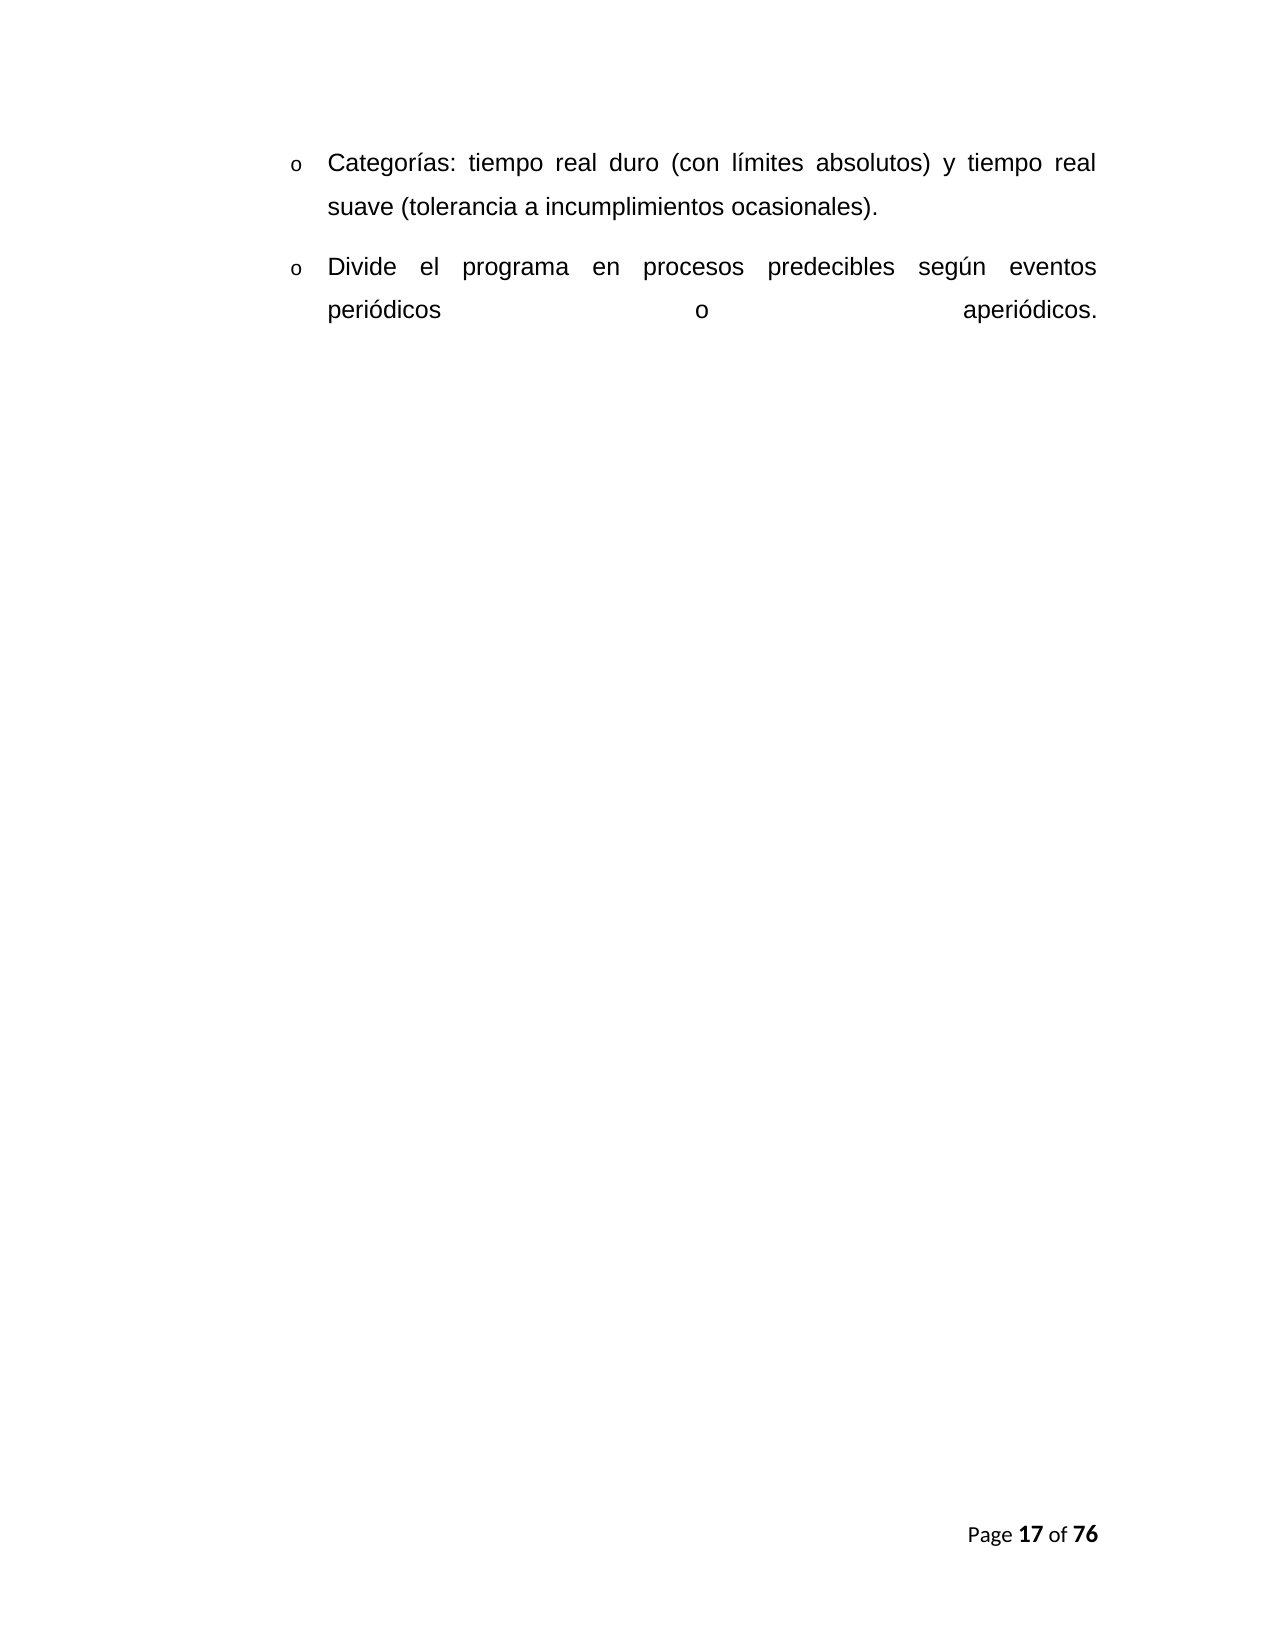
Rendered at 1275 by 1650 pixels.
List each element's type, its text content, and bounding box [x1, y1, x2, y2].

list Divide el programa en procesos predecibles según eventos periódicos o aperiódicos. [290, 251, 1098, 409]
list Categorías: tiempo real duro (con límites absolutos) y tiempo real suave (tolerancia a incumplimientos ocasionales). [290, 148, 1098, 220]
